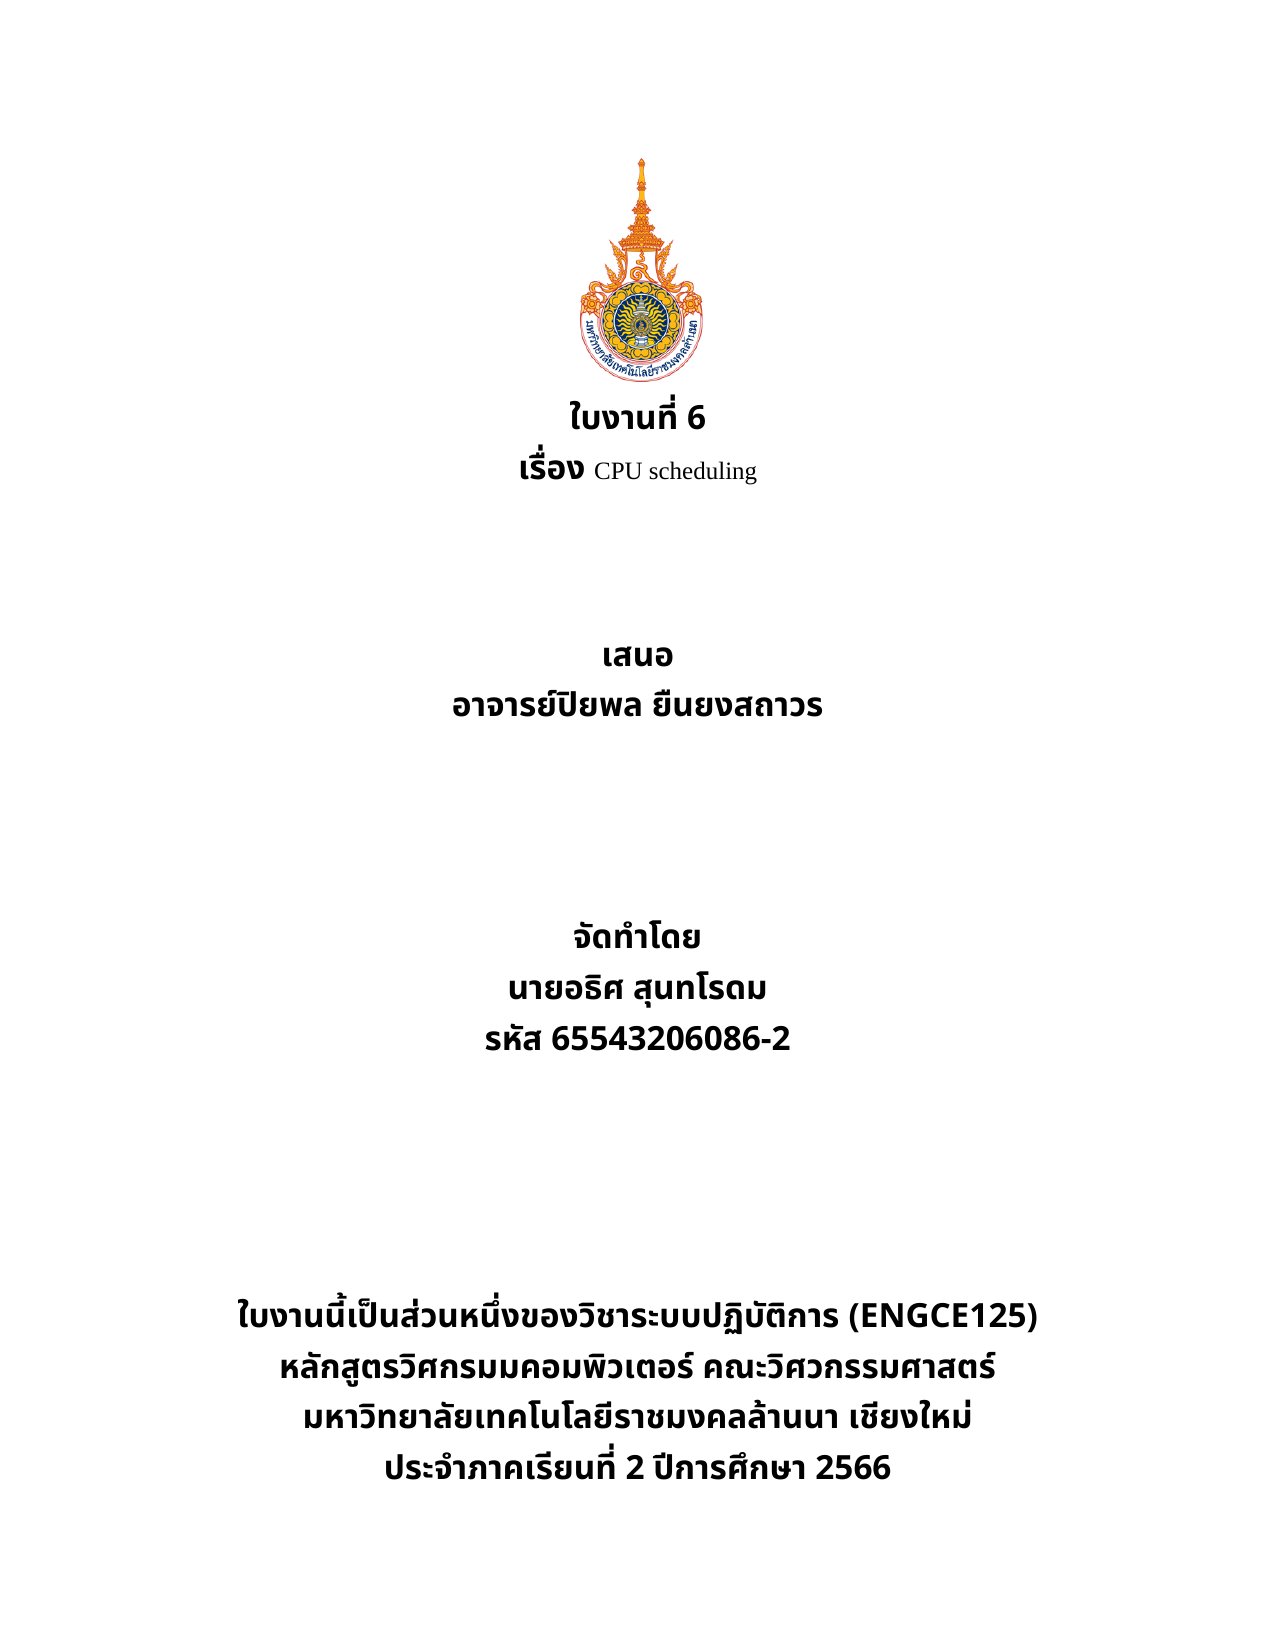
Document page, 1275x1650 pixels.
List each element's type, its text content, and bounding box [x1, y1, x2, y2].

text รหัส 65543206086-2 [150, 1014, 1125, 1065]
text เสนอ [150, 631, 1125, 681]
text ใบงานนี้เป็นส่วนหนึ่งของวิชาระบบปฏิบัติการ (ENGCE125) [150, 1292, 1125, 1343]
text อาจารย์ปิยพล ยืนยงสถาวร [150, 681, 1125, 732]
text เรื่อง CPU scheduling [150, 444, 1125, 495]
text ประจำภาคเรียนที่ 2 ปีการศึกษา 2566 [150, 1443, 1125, 1494]
text จัดทำโดย [150, 913, 1125, 964]
text ใบงานที่ 6 [150, 394, 1125, 444]
picture [515, 150, 760, 394]
text หลักสูตรวิศกรมมคอมพิวเตอร์ คณะวิศวกรรมศาสตร์ [150, 1343, 1125, 1393]
text มหาวิทยาลัยเทคโนโลยีราชมงคลล้านนา เชียงใหม่ [150, 1393, 1125, 1443]
text นายอธิศ สุนทโรดม [150, 964, 1125, 1014]
